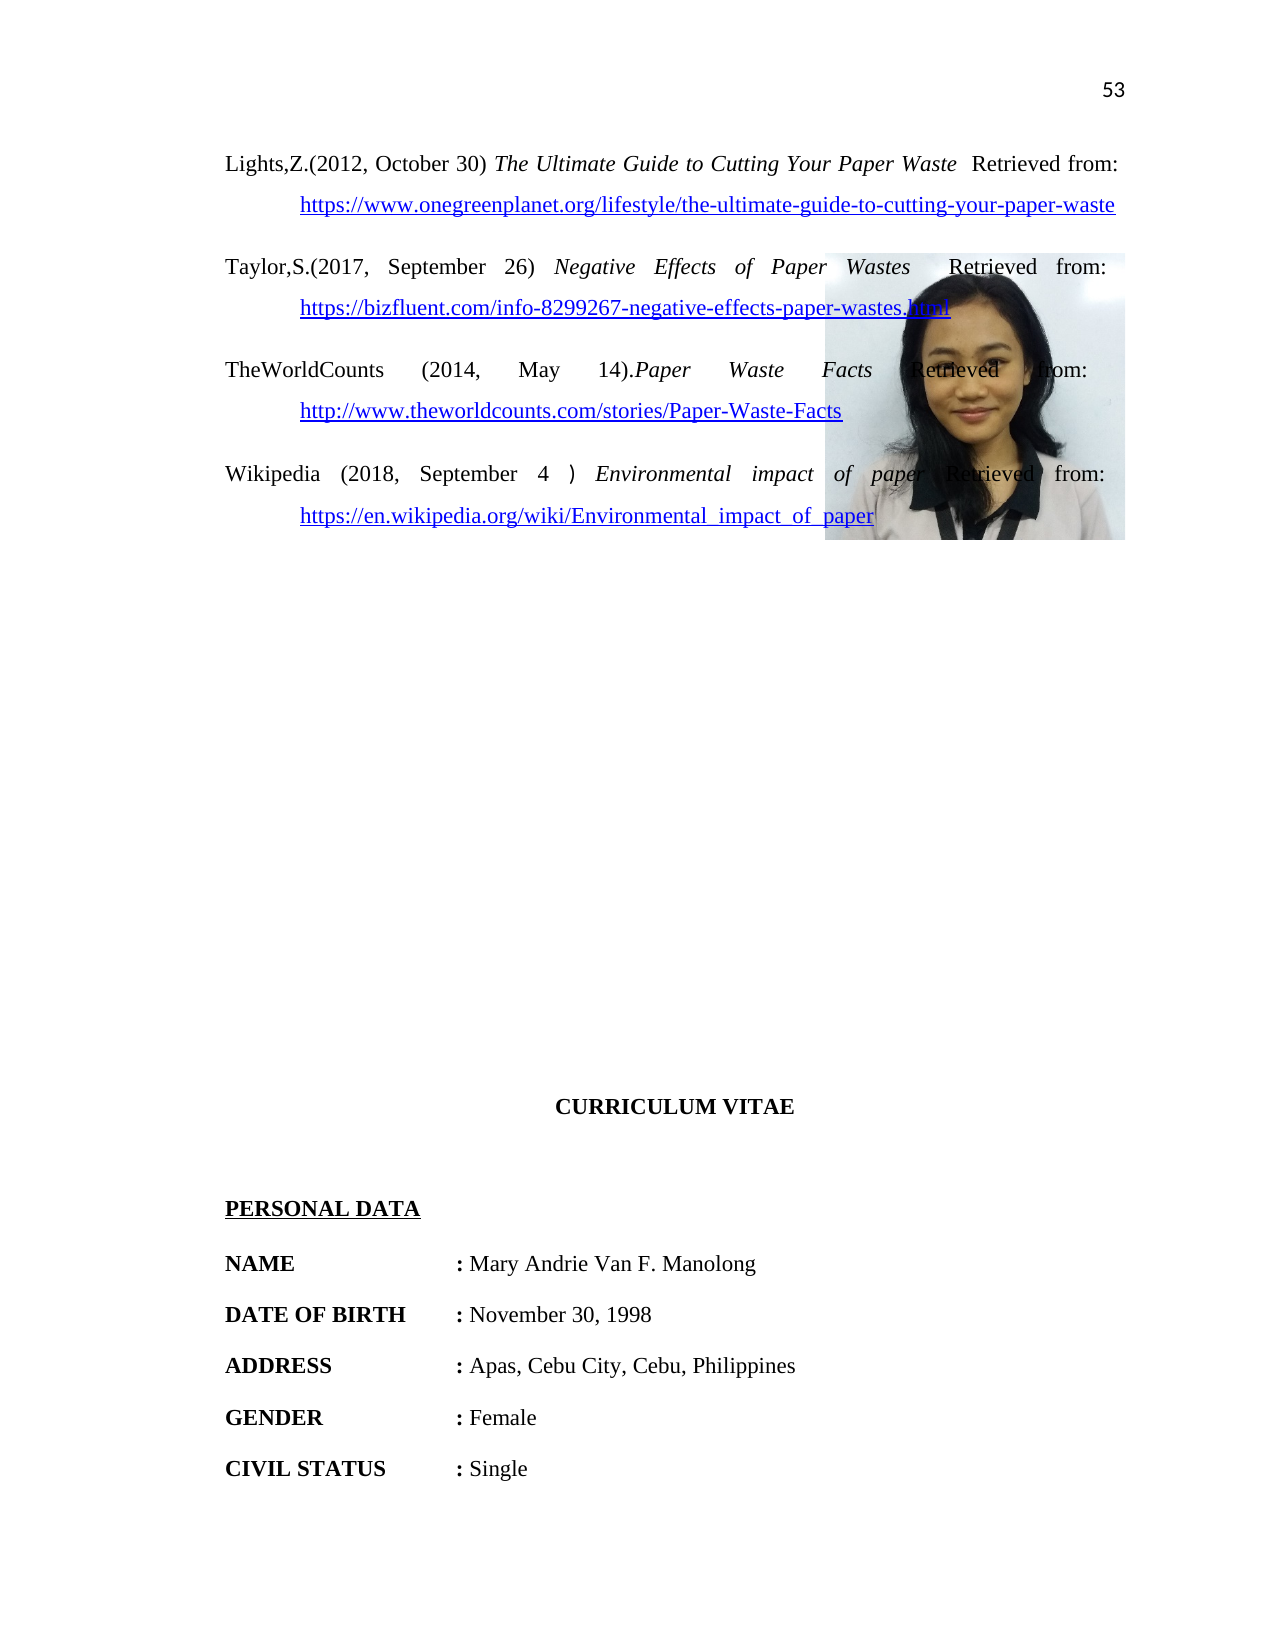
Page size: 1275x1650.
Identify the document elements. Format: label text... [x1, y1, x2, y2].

picture [825, 424, 1125, 459]
text Lights,Z.(2012, October 30) The Ultimate Guide to Cutting Your Paper Waste Retrieved from: https://www.onegreenplanet.org/lifestyle/the-ultimate-guide-to-cutting-your-paper-waste [225, 150, 1125, 218]
picture [825, 529, 1125, 540]
text NAME : Mary Andrie Van F. Manolong [225, 1250, 1125, 1277]
text CIVIL STATUS : Single [225, 1454, 1125, 1481]
picture [825, 321, 1125, 356]
text Wikipedia (2018, September 4 ) Environmental impact of paper Retrieved from: https://en.wikipedia.org/wiki/Environmental_impact_of_paper [225, 459, 1125, 529]
text TheWorldCounts (2014, May 14).Paper Waste Facts Retrieved from: http://www.theworldcounts.com/stories/Paper-Waste-Facts [225, 356, 1125, 424]
text CURRICULUM VITAE [225, 1093, 1125, 1119]
text PERSONAL DATA [225, 1195, 1125, 1222]
text GENDER : Female [225, 1403, 1125, 1430]
text ADDRESS : Apas, Cebu City, Cebu, Philippines [225, 1352, 1125, 1379]
text Taylor,S.(2017, September 26) Negative Effects of Paper Wastes Retrieved from: https://bizfluent.com/info-8299267-negative-effects-paper-wastes.html [225, 253, 1125, 321]
text DATE OF BIRTH : November 30, 1998 [225, 1301, 1125, 1328]
